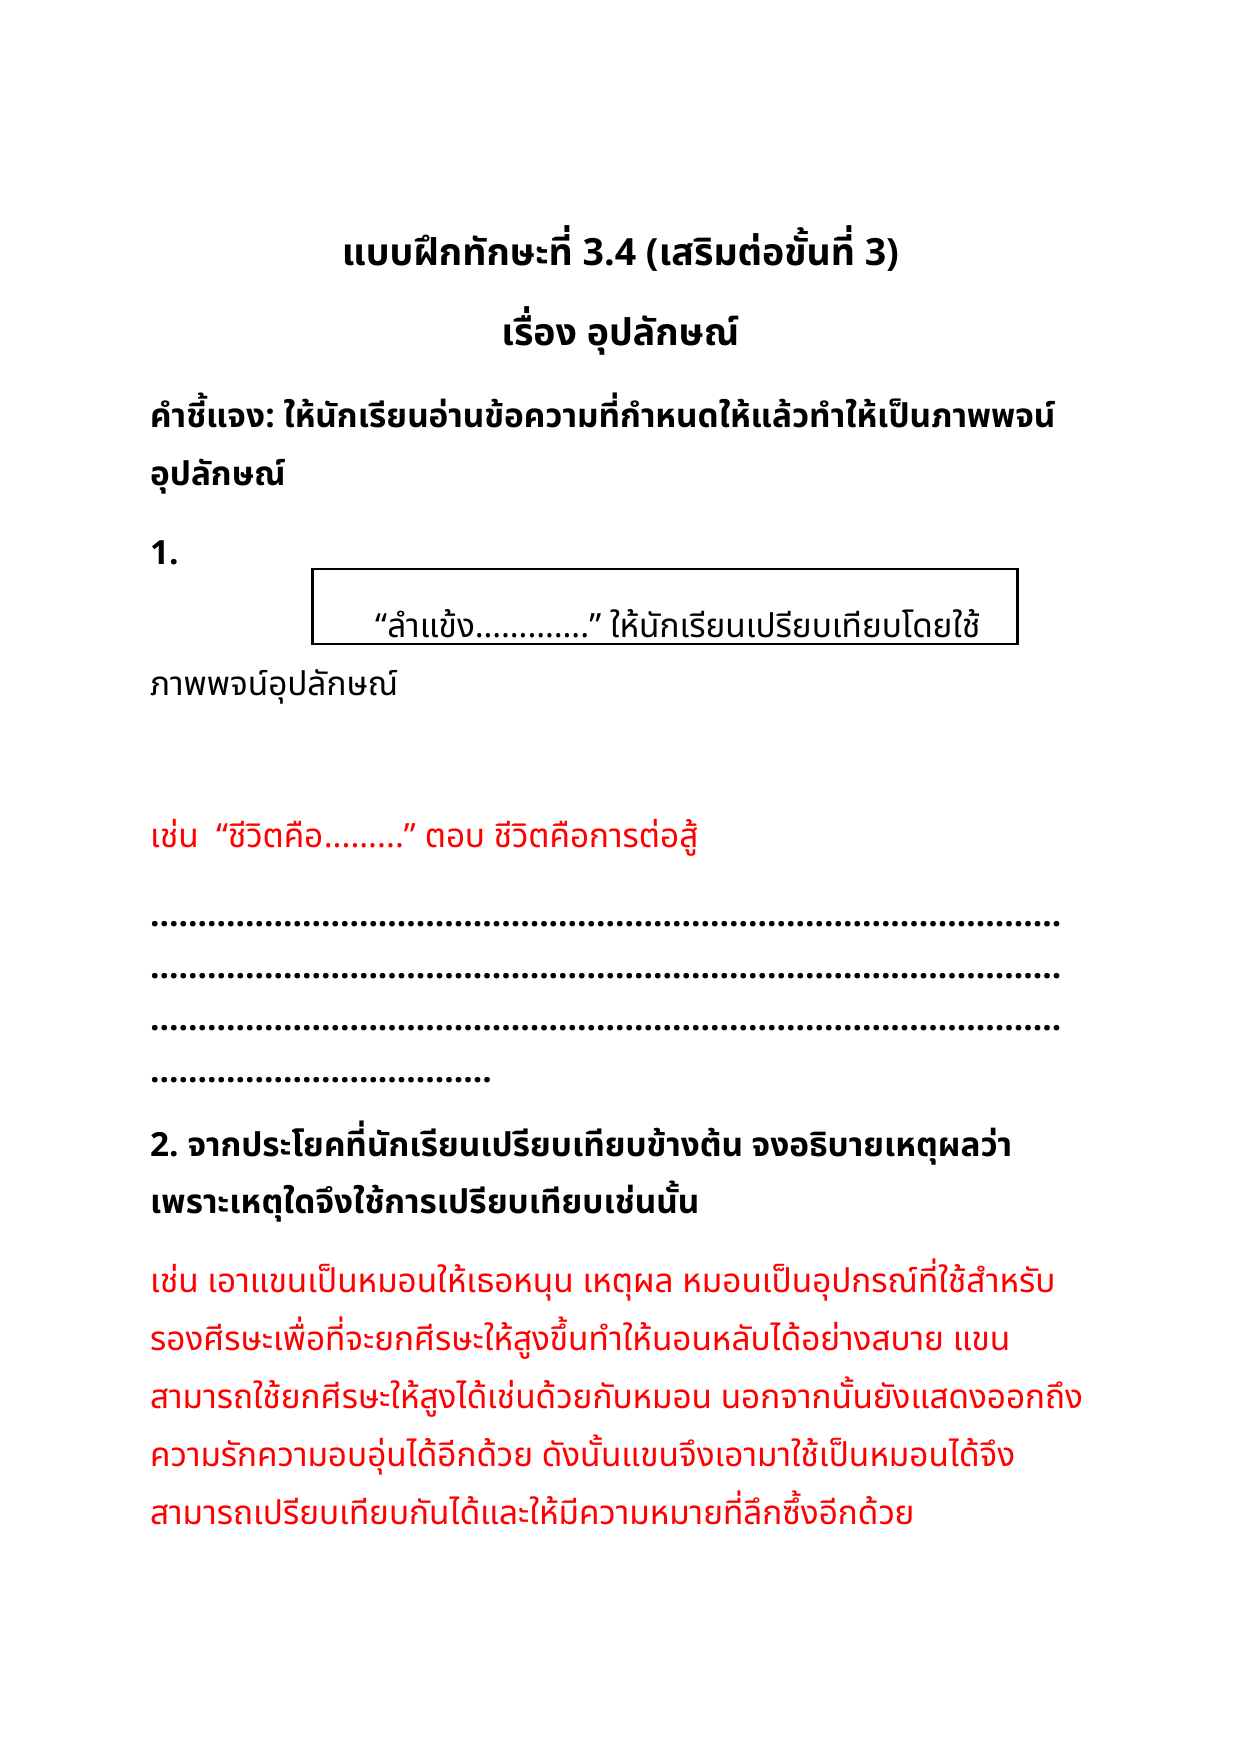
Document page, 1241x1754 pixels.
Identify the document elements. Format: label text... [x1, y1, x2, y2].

text คำชี้แจง: ให้นักเรียนอ่านข้อความที่กำหนดให้แล้วทำให้เป็นภาพพจน์อุปลักษณ์ [150, 392, 1090, 501]
text 2. จากประโยคที่นักเรียนเปรียบเทียบข้างต้น จงอธิบายเหตุผลว่าเพราะเหตุใดจึงใช้การเปรียบเทียบเช่นนั้น [150, 1120, 1090, 1229]
text “ลำแข้ง………….” ให้นักเรียนเปรียบเทียบโดยใช้ภาพพจน์อุปลักษณ์ [150, 602, 1090, 710]
text เรื่อง อุปลักษณ์ [150, 306, 1090, 363]
text ……………………………………………………………………………………………………………………………………………………………………………………………………………………………………………………………………………………………… [150, 891, 1090, 1093]
text เช่น เอาแขนเป็นหมอนให้เธอหนุน เหตุผล หมอนเป็นอุปกรณ์ที่ใช้สำหรับรองศีรษะเพื่อที่จะยกศีรษะให้สูงขึ้นทำให้นอนหลับได้อย่างสบาย แขนสามารถใช้ยกศีรษะให้สูงได้เช่นด้วยกับหมอน นอกจากนั้นยังแสดงออกถึงความรักความอบอุ่นได้อีกด้วย ดังนั้นแขนจึงเอามาใช้เป็นหมอนได้จึงสามารถเปรียบเทียบกันได้และให้มีความหมายที่ลึกซึ้งอีกด้วย [150, 1257, 1090, 1539]
text เช่น “ชีวิตคือ.........” ตอบ ชีวิตคือการต่อสู้ [150, 812, 1090, 862]
text 1. [150, 529, 1090, 574]
text แบบฝึกทักษะที่ 3.4 (เสริมต่อขั้นที่ 3) [150, 225, 1090, 282]
